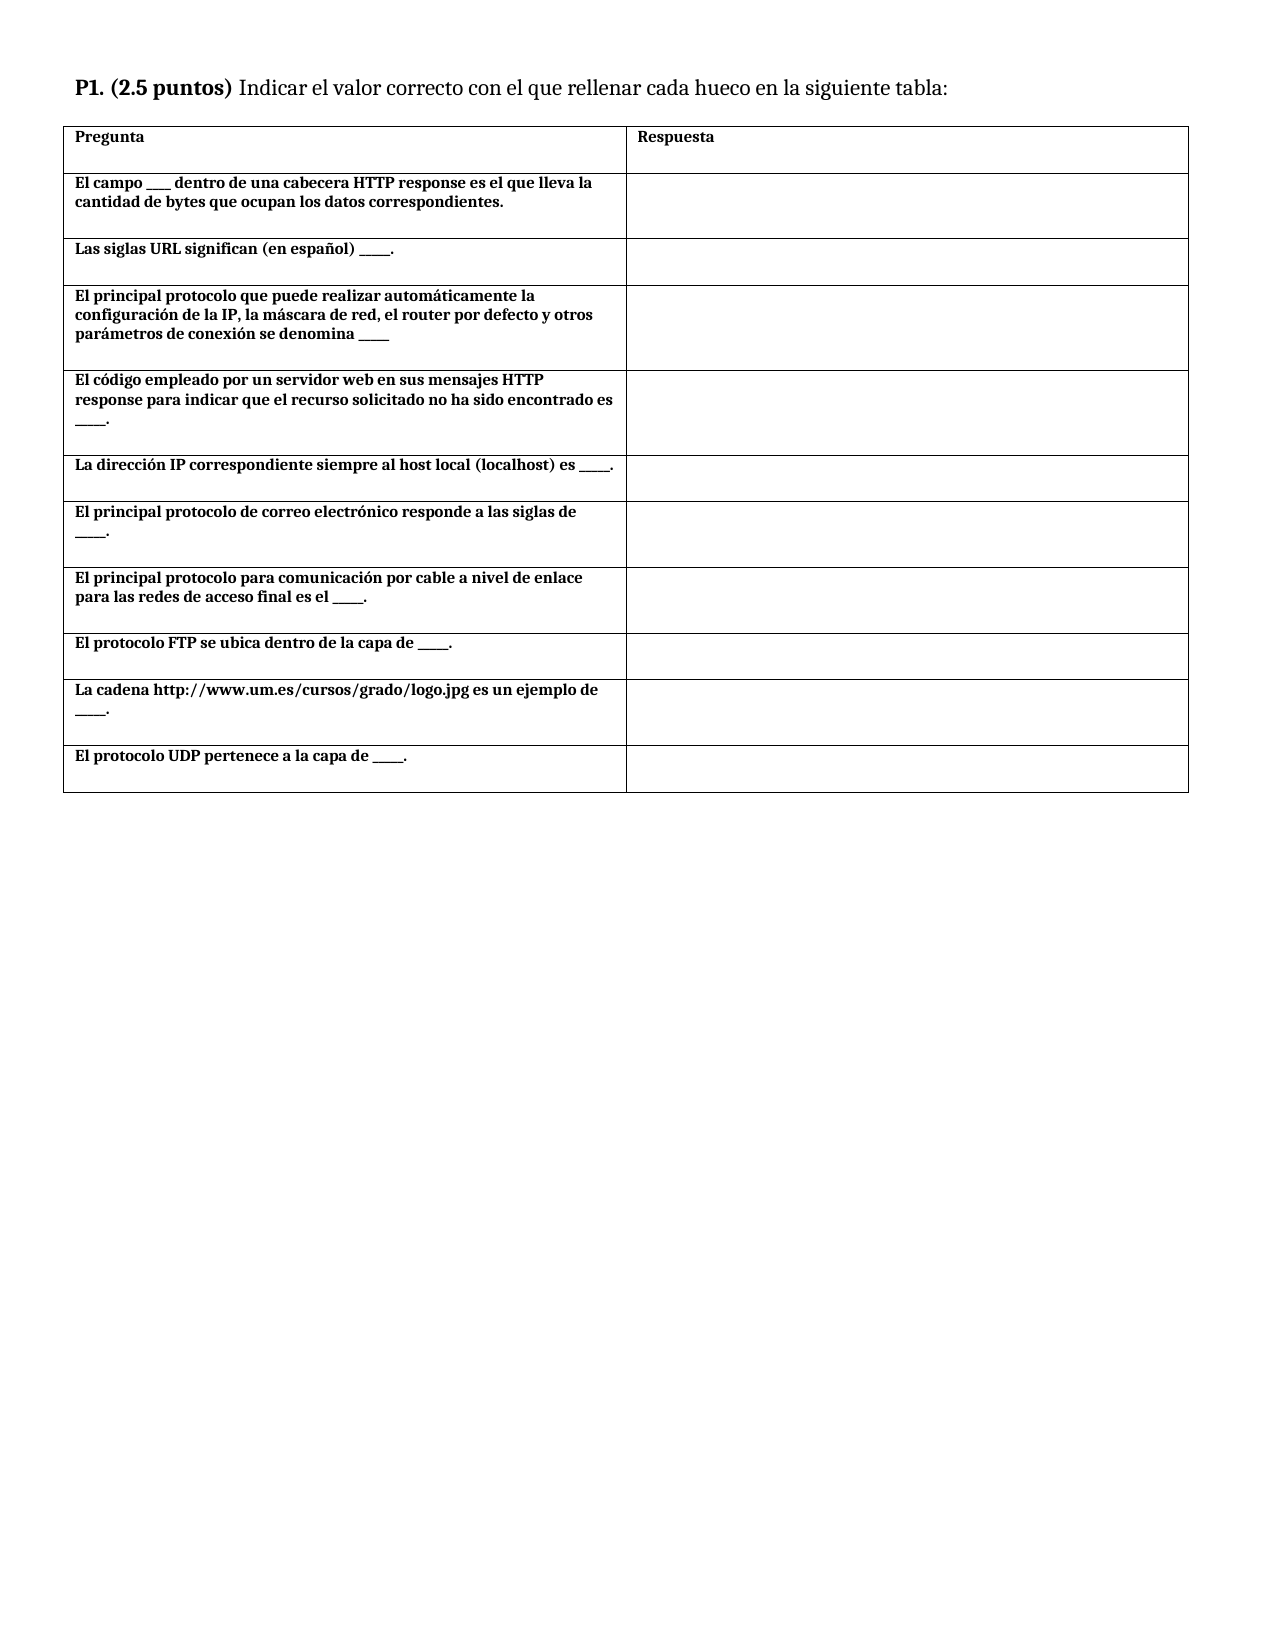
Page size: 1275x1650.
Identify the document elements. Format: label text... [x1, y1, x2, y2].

table_cell El código empleado por un servidor web en sus mensajes HTTP response para indicar que el recurso solicitado no ha sido encontrado es _____. [64, 371, 626, 455]
text P1. (2.5 puntos) Indicar el valor correcto con el que rellenar cada hueco en la siguiente tabla: [75, 75, 1200, 101]
table_cell [627, 502, 1188, 567]
table_cell El protocolo UDP pertenece a la capa de _____. [64, 746, 626, 792]
table_header Pregunta [64, 127, 626, 173]
table_cell La cadena http://www.um.es/cursos/grado/logo.jpg es un ejemplo de _____. [64, 680, 626, 745]
table_cell El principal protocolo de correo electrónico responde a las siglas de _____. [64, 502, 626, 567]
table_cell [627, 634, 1188, 679]
table_cell El protocolo FTP se ubica dentro de la capa de _____. [64, 634, 626, 679]
table_cell [627, 568, 1188, 633]
table_cell [627, 746, 1188, 792]
table_cell [627, 456, 1188, 501]
table_cell [627, 371, 1188, 455]
table_cell [627, 680, 1188, 745]
table_cell Las siglas URL significan (en español) _____. [64, 239, 626, 285]
table_cell La dirección IP correspondiente siempre al host local (localhost) es _____. [64, 456, 626, 501]
table_header Respuesta [627, 127, 1188, 173]
table_cell El principal protocolo para comunicación por cable a nivel de enlace para las redes de acceso final es el _____. [64, 568, 626, 633]
table_cell [627, 286, 1188, 370]
table_cell El campo ____ dentro de una cabecera HTTP response es el que lleva la cantidad de bytes que ocupan los datos correspondientes. [64, 174, 626, 238]
table_cell [627, 239, 1188, 285]
table_cell [627, 174, 1188, 238]
table_cell El principal protocolo que puede realizar automáticamente la configuración de la IP, la máscara de red, el router por defecto y otros parámetros de conexión se denomina _____ [64, 286, 626, 370]
